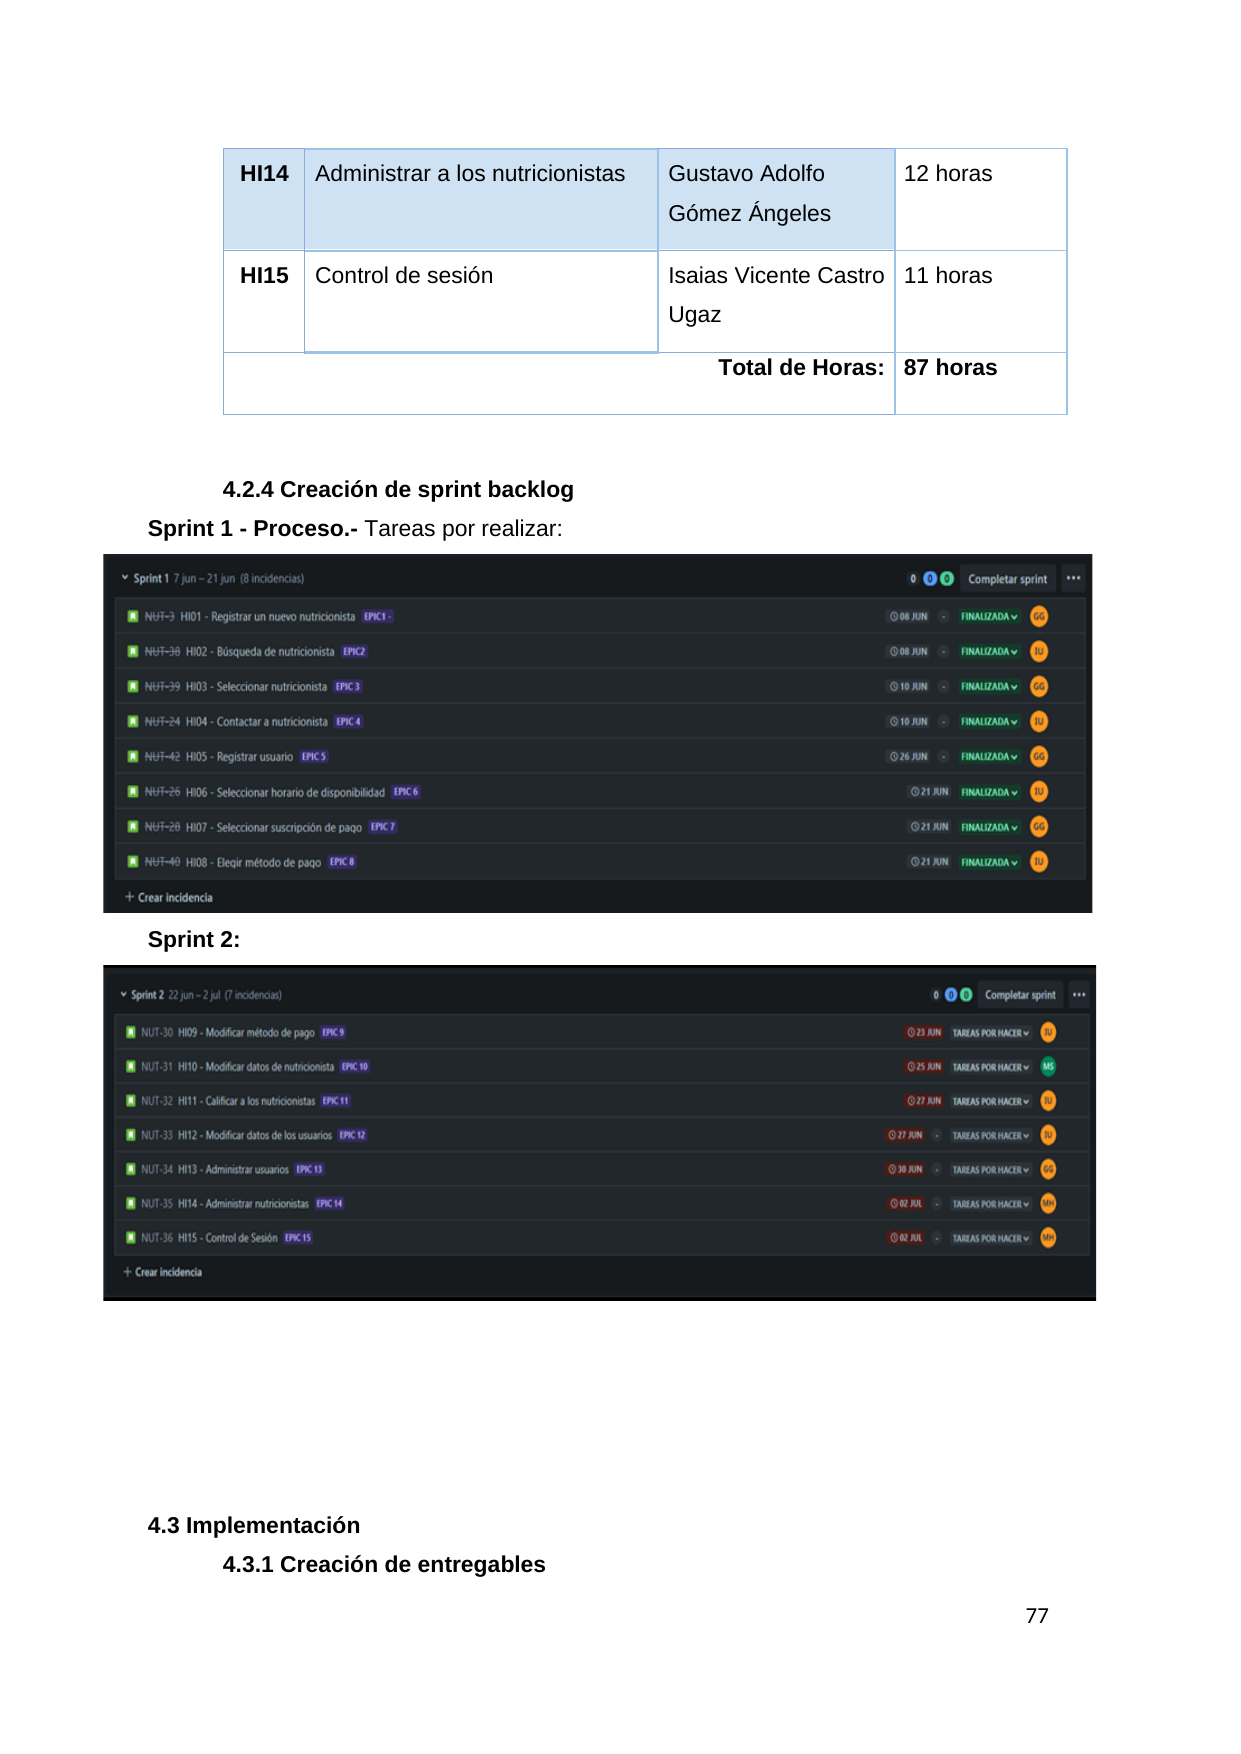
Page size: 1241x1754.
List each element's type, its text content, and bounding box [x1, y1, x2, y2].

picture [103, 965, 1097, 1301]
text 4.3.1 Creación de entregables [223, 1551, 1240, 1578]
table_cell Administrar a los nutricionistas [305, 150, 657, 249]
table_cell HI15 [224, 251, 304, 351]
picture [103, 554, 1093, 913]
table_cell Isaias Vicente Castro Ugaz [659, 251, 894, 351]
table_cell Gustavo Adolfo Gómez Ángeles [659, 149, 894, 249]
text Sprint 2: [148, 926, 1048, 953]
text Sprint 1 - Proceso.- Tareas por realizar: [148, 515, 1048, 541]
table_cell Total de Horas: [224, 353, 894, 414]
text 4.3 Implementación [148, 1512, 1240, 1538]
table_cell 11 horas [896, 251, 1066, 351]
table_cell HI14 [224, 149, 304, 249]
table_cell 12 horas [896, 149, 1066, 249]
table_cell 87 horas [896, 353, 1066, 414]
text 4.2.4 Creación de sprint backlog [223, 476, 1240, 502]
table_cell Control de sesión [305, 252, 657, 351]
